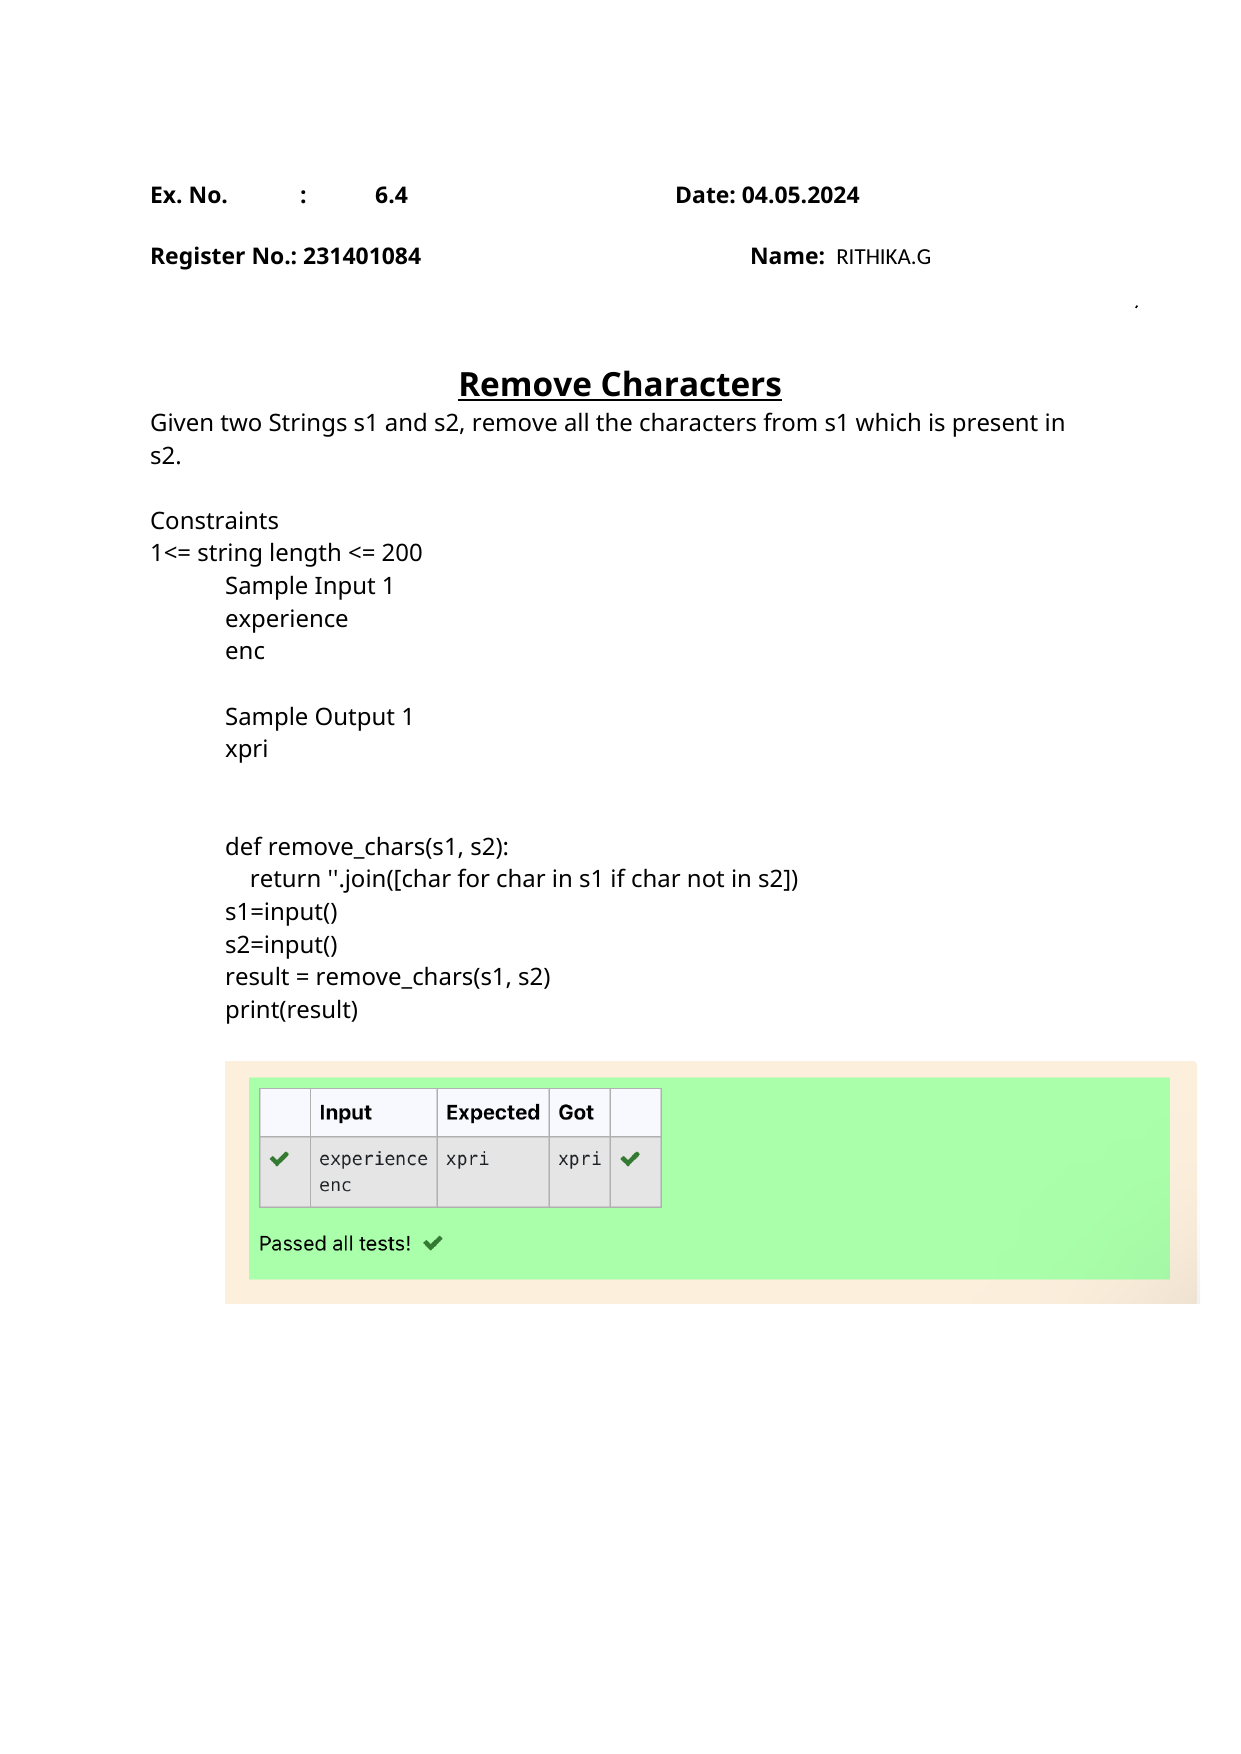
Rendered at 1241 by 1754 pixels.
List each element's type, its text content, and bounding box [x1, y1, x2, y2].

text enc [225, 634, 1090, 667]
text Sample Output 1 [225, 699, 1090, 732]
text xpri [225, 732, 1090, 764]
text 1<= string length <= 200 [150, 536, 1090, 569]
text Constraints [150, 504, 1090, 536]
text experience [225, 601, 1090, 634]
text def remove_chars(s1, s2): [225, 830, 1090, 862]
text Remove Characters [150, 360, 1090, 406]
text Sample Input 1 [225, 569, 1090, 601]
picture [225, 1057, 1200, 1304]
text result = remove_chars(s1, s2) [225, 960, 1090, 993]
text print(result) [225, 993, 1090, 1025]
text return ''.join([char for char in s1 if char not in s2]) [225, 862, 1090, 895]
text Given two Strings s1 and s2, remove all the characters from s1 which is present in s2. [150, 406, 1090, 471]
text s2=input() [225, 927, 1090, 960]
text Register No.: 231401084 Name: RITHIKA.G [150, 239, 1090, 271]
text s1=input() [225, 895, 1090, 927]
text Ex. No. : 6.4 Date: 04.05.2024 [150, 179, 1090, 210]
